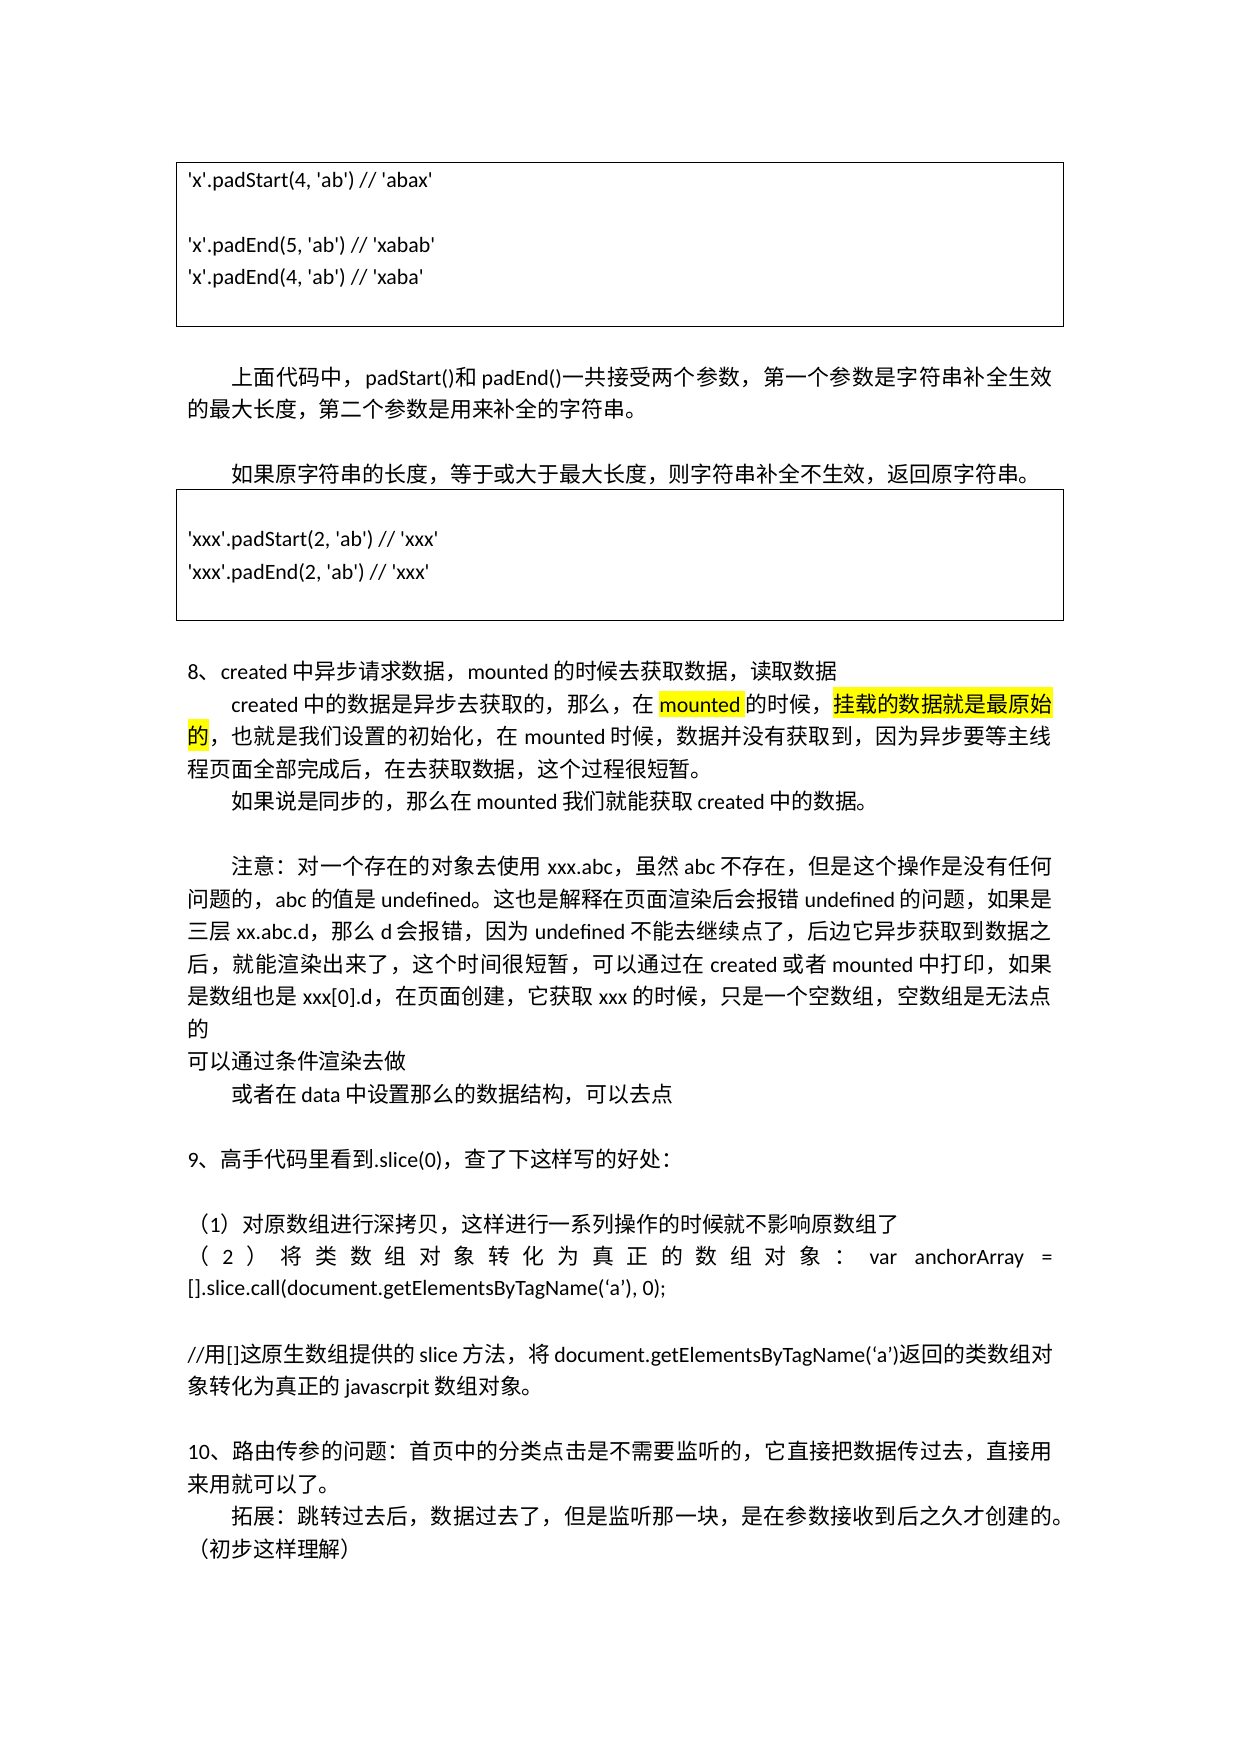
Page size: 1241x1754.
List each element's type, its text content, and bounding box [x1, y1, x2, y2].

list 8、created中异步请求数据，mounted的时候去获取数据，读取数据 [187, 654, 1053, 686]
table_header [177, 163, 1063, 326]
list 10、路由传参的问题：首页中的分类点击是不需要监听的，它直接把数据传过去，直接用来用就可以了。 [187, 1434, 1053, 1499]
table_header 'xxx'.padStart(2, 'ab') // 'xxx' 'xxx'.padEnd(2, 'ab') // 'xxx' [177, 490, 1063, 620]
list 如果原字符串的长度，等于或大于最大长度，则字符串补全不生效，返回原字符串。 [187, 457, 1053, 489]
list 拓展：跳转过去后，数据过去了，但是监听那一块，是在参数接收到后之久才创建的。（初步这样理解） [187, 1499, 1053, 1564]
list （1）对原数组进行深拷贝，这样进行一系列操作的时候就不影响原数组了 [187, 1206, 1053, 1239]
list 上面代码中，padStart()和padEnd()一共接受两个参数，第一个参数是字符串补全生效的最大长度，第二个参数是用来补全的字符串。 [187, 359, 1053, 424]
list 可以通过条件渲染去做 [187, 1044, 1053, 1076]
list 注意：对一个存在的对象去使用 xxx.abc，虽然abc不存在，但是这个操作是没有任何问题的，abc的值是undefined。这也是解释在页面渲染后会报错undefined的问题，如果是三层xx.abc.d，那么d会报错，因为undefined不能去继续点了，后边它异步获取到数据之后，就能渲染出来了，这个时间很短暂，可以通过在created或者mounted中打印，如果是数组也是xxx[0].d，在页面创建，它获取xxx的时候，只是一个空数组，空数组是无法点的 [187, 849, 1053, 1044]
list 或者在data中设置那么的数据结构，可以去点 [187, 1076, 1053, 1109]
list 9、高手代码里看到.slice(0)，查了下这样写的好处： [187, 1141, 1053, 1174]
list 如果说是同步的，那么在mounted我们就能获取created中的数据。 [187, 784, 1053, 816]
list created中的数据是异步去获取的，那么，在mounted的时候，挂载的数据就是最原始的，也就是我们设置的初始化，在mounted时候，数据并没有获取到，因为异步要等主线程页面全部完成后，在去获取数据，这个过程很短暂。 [187, 686, 1053, 784]
list //用[]这原生数组提供的slice方法，将document.getElementsByTagName(‘a’)返回的类数组对象转化为真正的javascrpit数组对象。 [187, 1336, 1053, 1401]
list （2）将类数组对象转化为真正的数组对象：var anchorArray = [].slice.call(document.getElementsByTagName(‘a’), 0); [187, 1239, 1053, 1304]
